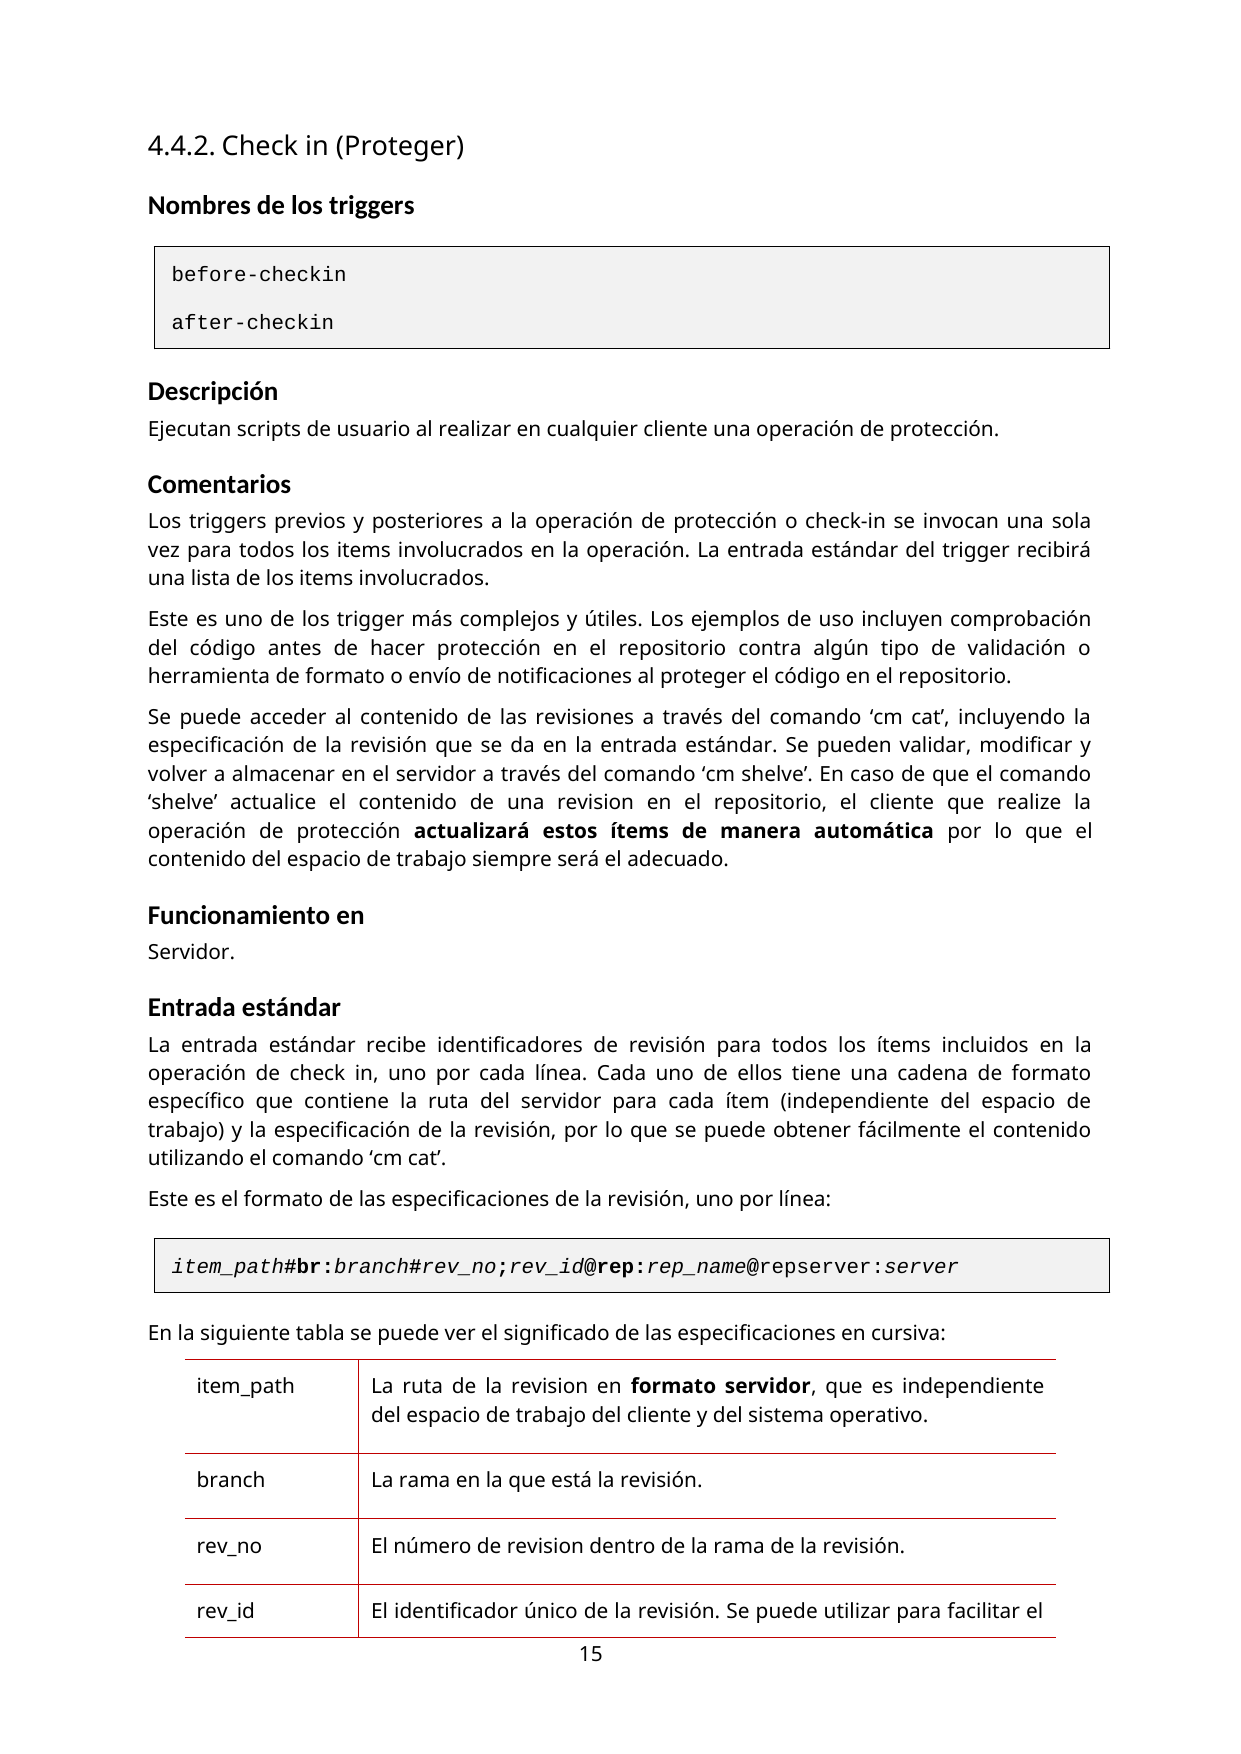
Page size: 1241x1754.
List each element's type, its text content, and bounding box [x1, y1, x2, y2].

text Servidor. [148, 937, 1093, 966]
table_header item_path [185, 1360, 358, 1453]
table_cell rev_id [185, 1585, 358, 1637]
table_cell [359, 1585, 1056, 1637]
subtitle Funcionamiento en [148, 898, 1093, 931]
table_cell La rama en la que está la revisión. [359, 1454, 1056, 1518]
text En la siguiente tabla se puede ver el significado de las especificaciones en cursiva: [148, 1318, 1093, 1346]
subtitle Comentarios [148, 467, 1093, 500]
text Ejecutan scripts de usuario al realizar en cualquier cliente una operación de protección. [148, 414, 1093, 442]
text Check in (Proteger) [148, 126, 1093, 163]
table_cell branch [185, 1454, 358, 1518]
text before-checkin [155, 247, 1109, 287]
text item_path#br:branch#rev_no;rev_id@rep:rep_name@repserver:server [155, 1239, 1109, 1292]
subtitle Nombres de los triggers [148, 188, 1093, 221]
text Este es el formato de las especificaciones de la revisión, uno por línea: [148, 1184, 1093, 1213]
table_cell rev_no [185, 1519, 358, 1584]
text Los triggers previos y posteriores a la operación de protección o check-in se invocan una sola vez para todos los items involucrados en la operación. La entrada estándar del trigger recibirá una lista de los items involucrados. [148, 507, 1093, 592]
subtitle Entrada estándar [148, 991, 1093, 1023]
text after-checkin [155, 295, 1109, 348]
text Se puede acceder al contenido de las revisiones a través del comando ‘cm cat’, incluyendo la especificación de la revisión que se da en la entrada estándar. Se pueden validar, modificar y volver a almacenar en el servidor a través del comando ‘cm shelve’. En caso de que el comando ‘shelve’ actualice el contenido de una revision en el repositorio, el cliente que realize la operación de protección actualizará estos ítems de manera automática por lo que el contenido del espacio de trabajo siempre será el adecuado. [148, 702, 1093, 873]
text La entrada estándar recibe identificadores de revisión para todos los ítems incluidos en la operación de check in, uno por cada línea. Cada uno de ellos tiene una cadena de formato específico que contiene la ruta del servidor para cada ítem (independiente del espacio de trabajo) y la especificación de la revisión, por lo que se puede obtener fácilmente el contenido utilizando el comando ‘cm cat’. [148, 1030, 1093, 1172]
subtitle Descripción [148, 374, 1093, 408]
table_header La ruta de la revision en formato servidor, que es independiente del espacio de trabajo del cliente y del sistema operativo. [359, 1360, 1056, 1453]
table_cell El número de revision dentro de la rama de la revisión. [359, 1519, 1056, 1584]
text Este es uno de los trigger más complejos y útiles. Los ejemplos de uso incluyen comprobación del código antes de hacer protección en el repositorio contra algún tipo de validación o herramienta de formato o envío de notificaciones al proteger el código en el repositorio. [148, 604, 1093, 690]
